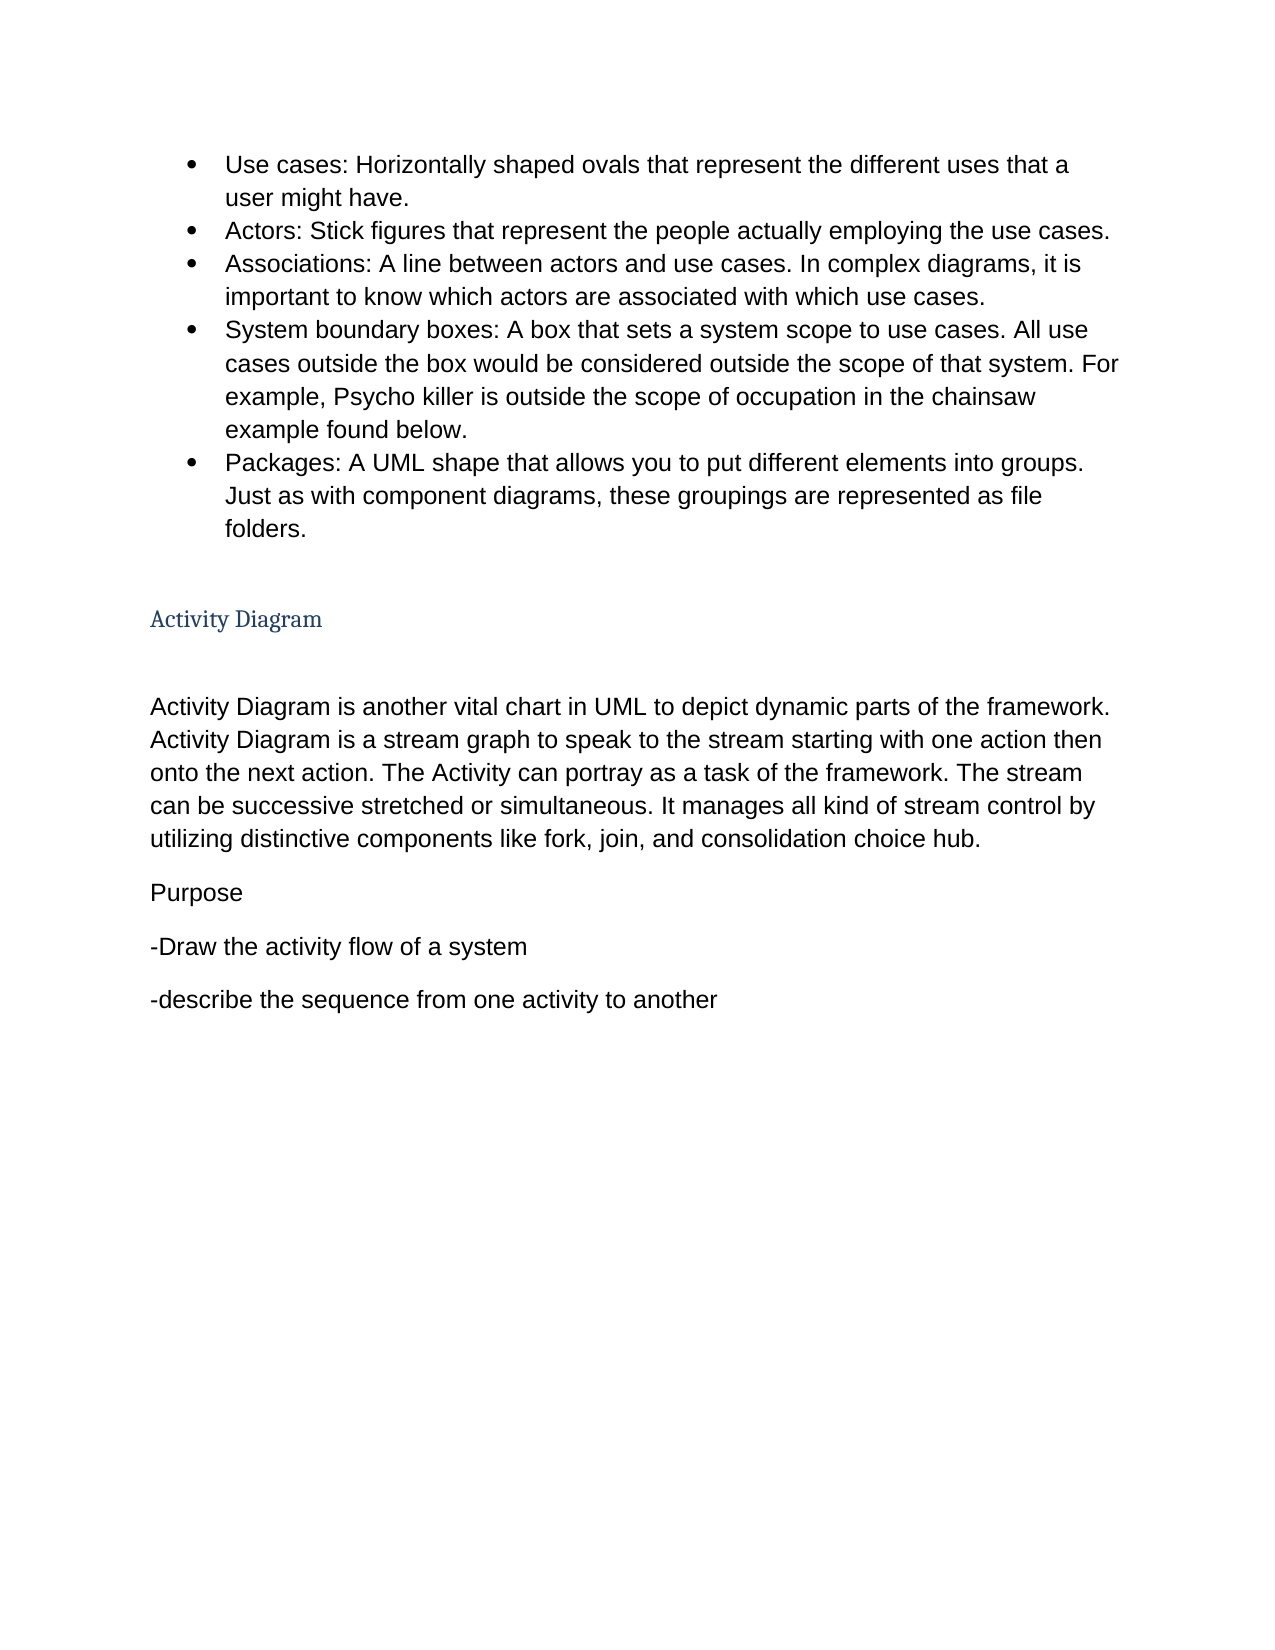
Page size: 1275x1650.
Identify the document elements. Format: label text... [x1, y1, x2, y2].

list Actors: Stick figures that represent the people actually employing the use cases. [187, 216, 1125, 245]
subtitle Activity Diagram [150, 605, 1125, 633]
text Activity Diagram is another vital chart in UML to depict dynamic parts of the framework. Activity Diagram is a stream graph to speak to the stream starting with one action then onto the next action. The Activity can portray as a task of the framework. The stream can be successive stretched or simultaneous. It manages all kind of stream control by utilizing distinctive components like fork, join, and consolidation choice hub. [150, 692, 1125, 852]
text -describe the sequence from one activity to another [150, 985, 1125, 1014]
list Use cases: Horizontally shaped ovals that represent the different uses that a user might have. [187, 150, 1125, 212]
list Packages: A UML shape that allows you to put different elements into groups. Just as with component diagrams, these groupings are represented as file folders. [187, 448, 1125, 542]
text Purpose [150, 878, 1125, 906]
list Associations: A line between actors and use cases. In complex diagrams, it is important to know which actors are associated with which use cases. [187, 249, 1125, 311]
text -Draw the activity flow of a system [150, 931, 1125, 960]
list System boundary boxes: A box that sets a system scope to use cases. All use cases outside the box would be considered outside the scope of that system. For example, Psycho killer is outside the scope of occupation in the chainsaw example found below. [187, 315, 1125, 443]
